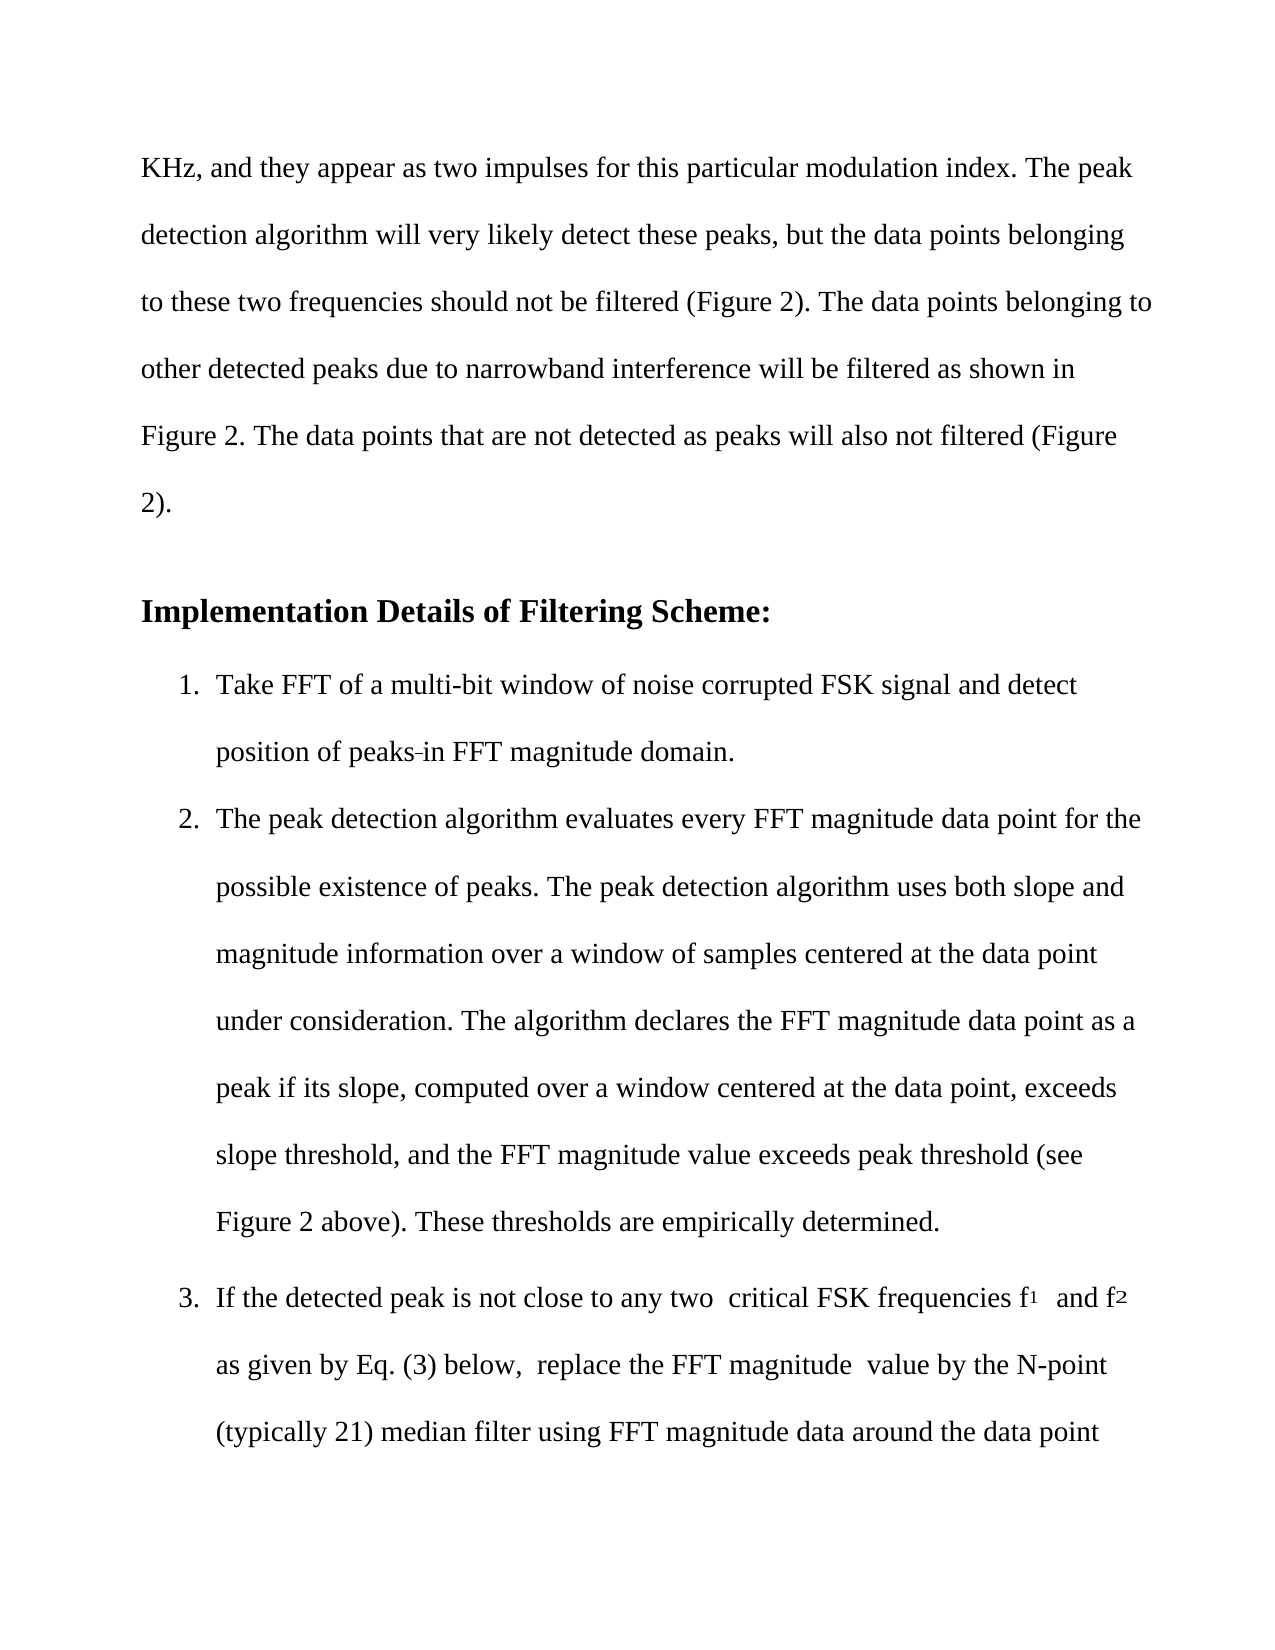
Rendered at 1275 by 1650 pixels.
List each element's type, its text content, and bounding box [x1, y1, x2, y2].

list Take FFT of a multi-bit window of noise corrupted FSK signal and detect position of peaks in FFT magnitude domain. [178, 667, 1153, 768]
text Implementation Details of Filtering Scheme: [141, 591, 1153, 629]
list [178, 1271, 1153, 1448]
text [141, 150, 1153, 519]
list The peak detection algorithm evaluates every FFT magnitude data point for the possible existence of peaks. The peak detection algorithm uses both slope and magnitude information over a window of samples centered at the data point under consideration. The algorithm declares the FFT magnitude data point as a peak if its slope, computed over a window centered at the data point, exceeds slope threshold, and the FFT magnitude value exceeds peak threshold (see Figure 2 above). These thresholds are empirically determined. [178, 802, 1153, 1238]
